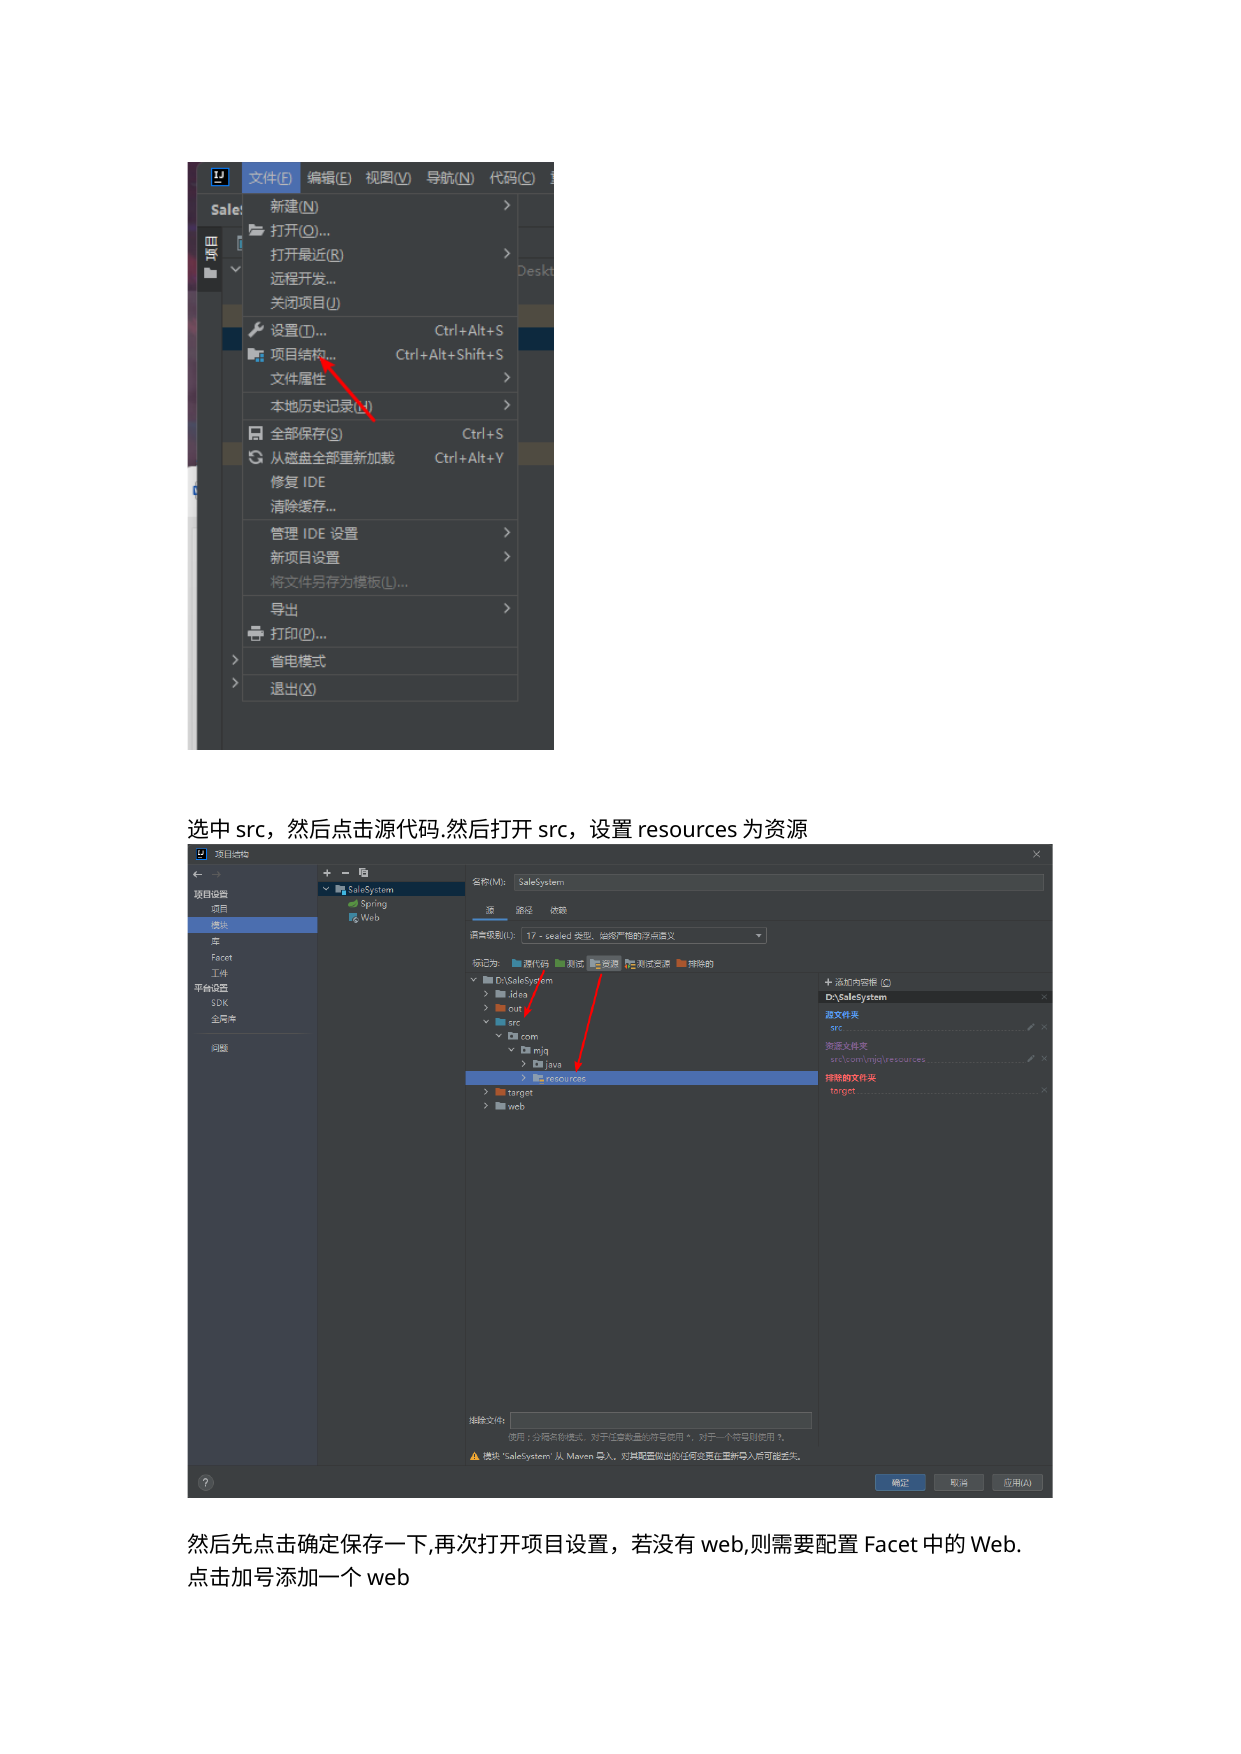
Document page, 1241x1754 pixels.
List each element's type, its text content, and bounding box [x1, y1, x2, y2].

text 点击加号添加一个web [187, 1559, 1053, 1592]
text 选中src，然后点击源代码.然后打开src，设置resources为资源 [187, 812, 1053, 844]
picture [187, 162, 554, 750]
picture [187, 844, 1053, 1498]
text 然后先点击确定保存一下,再次打开项目设置，若没有web,则需要配置Facet中的Web. [187, 1527, 1053, 1559]
